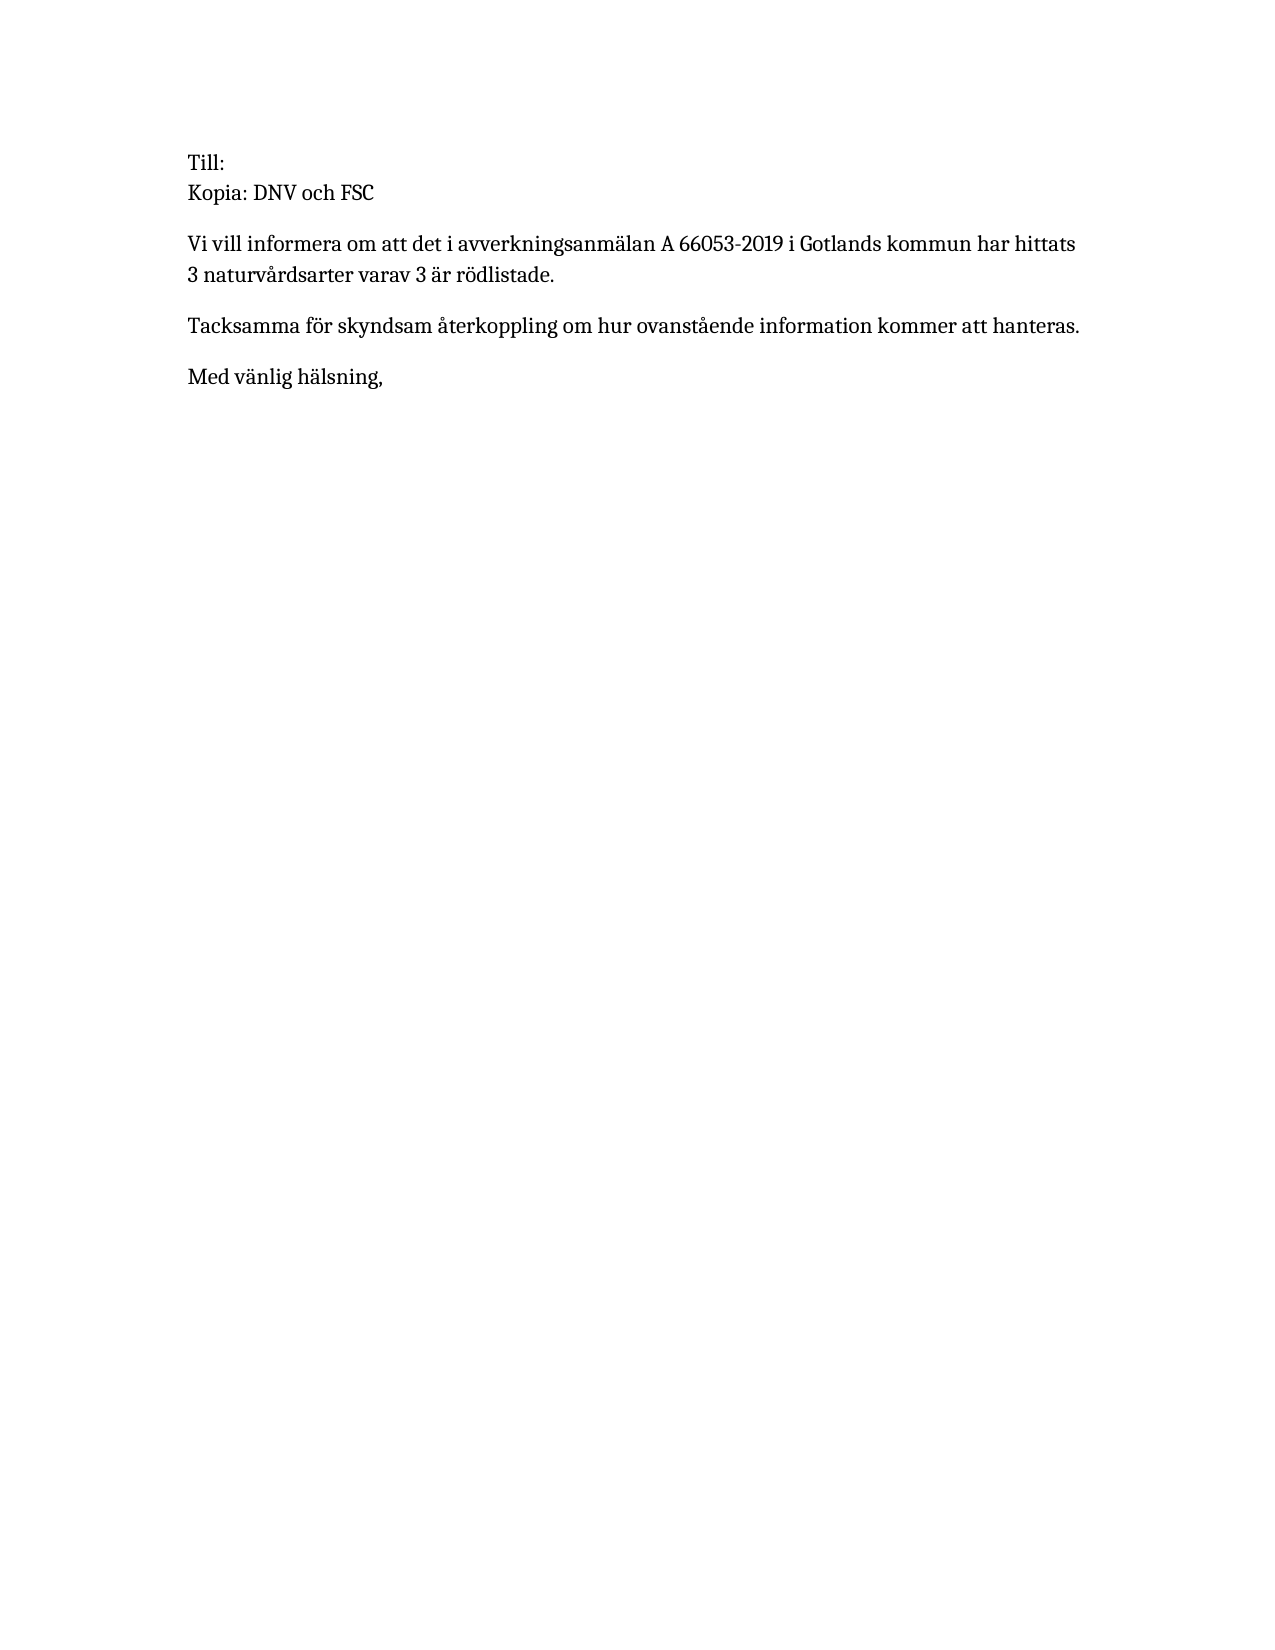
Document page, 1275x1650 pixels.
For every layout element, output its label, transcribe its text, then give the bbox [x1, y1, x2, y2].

text Till: Kopia: DNV och FSC [187, 150, 1087, 207]
text Med vänlig hälsning, [187, 363, 1087, 420]
text Tacksamma för skyndsam återkoppling om hur ovanstående information kommer att hanteras. [187, 312, 1087, 339]
text Vi vill informera om att det i avverkningsanmälan A 66053-2019 i Gotlands kommun har hittats 3 naturvårdsarter varav 3 är rödlistade. [187, 231, 1087, 288]
